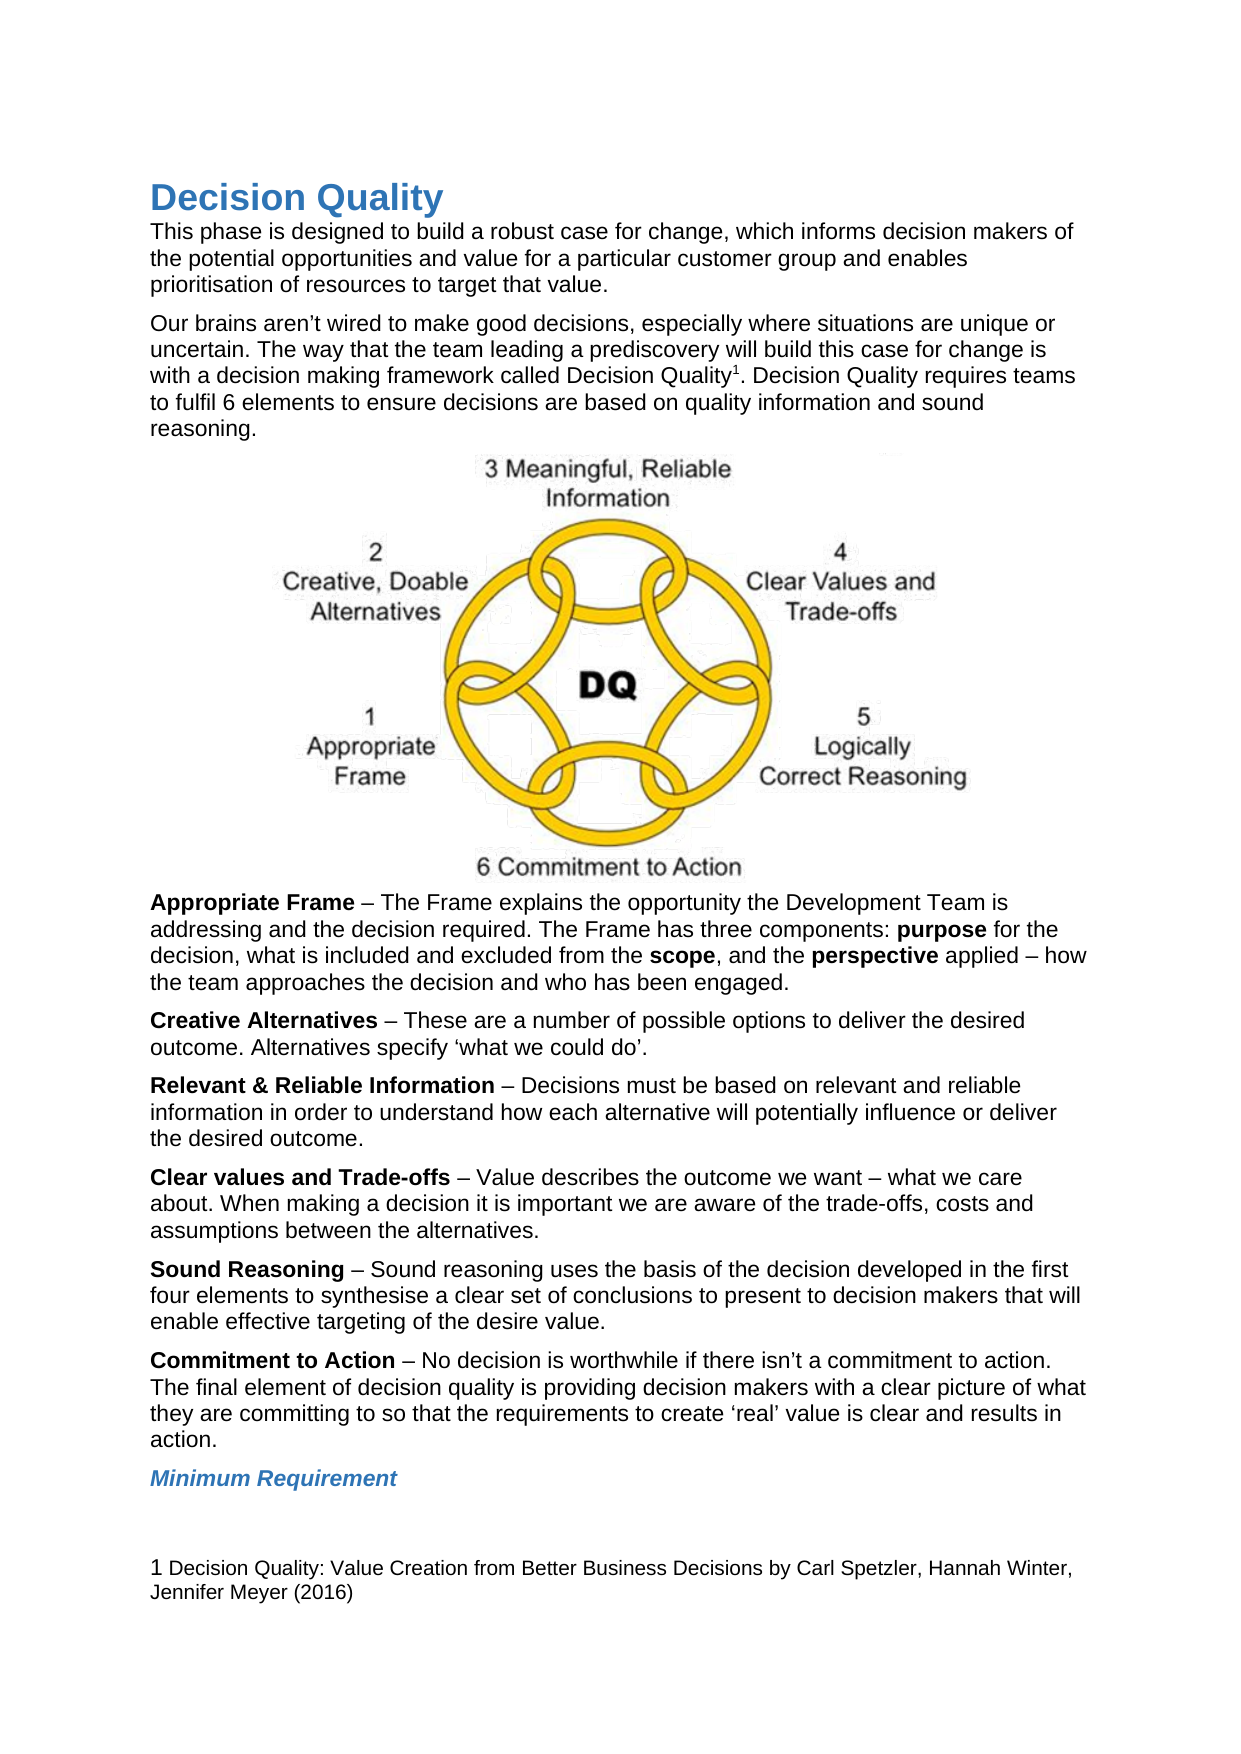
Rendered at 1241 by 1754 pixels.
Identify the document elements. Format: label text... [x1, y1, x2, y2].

text Clear values and Trade-offs – Value describes the outcome we want – what we care about. When making a decision it is important we are aware of the trade-offs, costs and assumptions between the alternatives. [150, 1164, 1090, 1243]
picture [150, 453, 1091, 890]
text Our brains aren’t wired to make good decisions, especially where situations are unique or uncertain. The way that the team leading a prediscovery will build this case for change is with a decision making framework called Decision Quality. Decision Quality requires teams to fulfil 6 elements to ensure decisions are based on quality information and sound reasoning. [150, 310, 1090, 441]
text Creative Alternatives – These are a number of possible options to deliver the desired outcome. Alternatives specify ‘what we could do’. [150, 1007, 1090, 1060]
text This phase is designed to build a robust case for change, which informs decision makers of the potential opportunities and value for a particular customer group and enables prioritisation of resources to target that value. [150, 218, 1090, 297]
text Appropriate Frame – The Frame explains the opportunity the Development Team is addressing and the decision required. The Frame has three components: purpose for the decision, what is included and excluded from the scope, and the perspective applied – how the team approaches the decision and who has been engaged. [150, 890, 1090, 995]
subtitle Decision Quality [150, 175, 1090, 218]
text Minimum Requirement [150, 1465, 1090, 1491]
text Commitment to Action – No decision is worthwhile if there isn’t a commitment to action. The final element of decision quality is providing decision makers with a clear picture of what they are committing to so that the requirements to create ‘real’ value is clear and results in action. [150, 1347, 1090, 1453]
text Relevant & Reliable Information – Decisions must be based on relevant and reliable information in order to understand how each alternative will potentially influence or deliver the desired outcome. [150, 1072, 1090, 1152]
text Sound Reasoning – Sound reasoning uses the basis of the decision developed in the first four elements to synthesise a clear set of conclusions to present to decision makers that will enable effective targeting of the desire value. [150, 1256, 1090, 1335]
